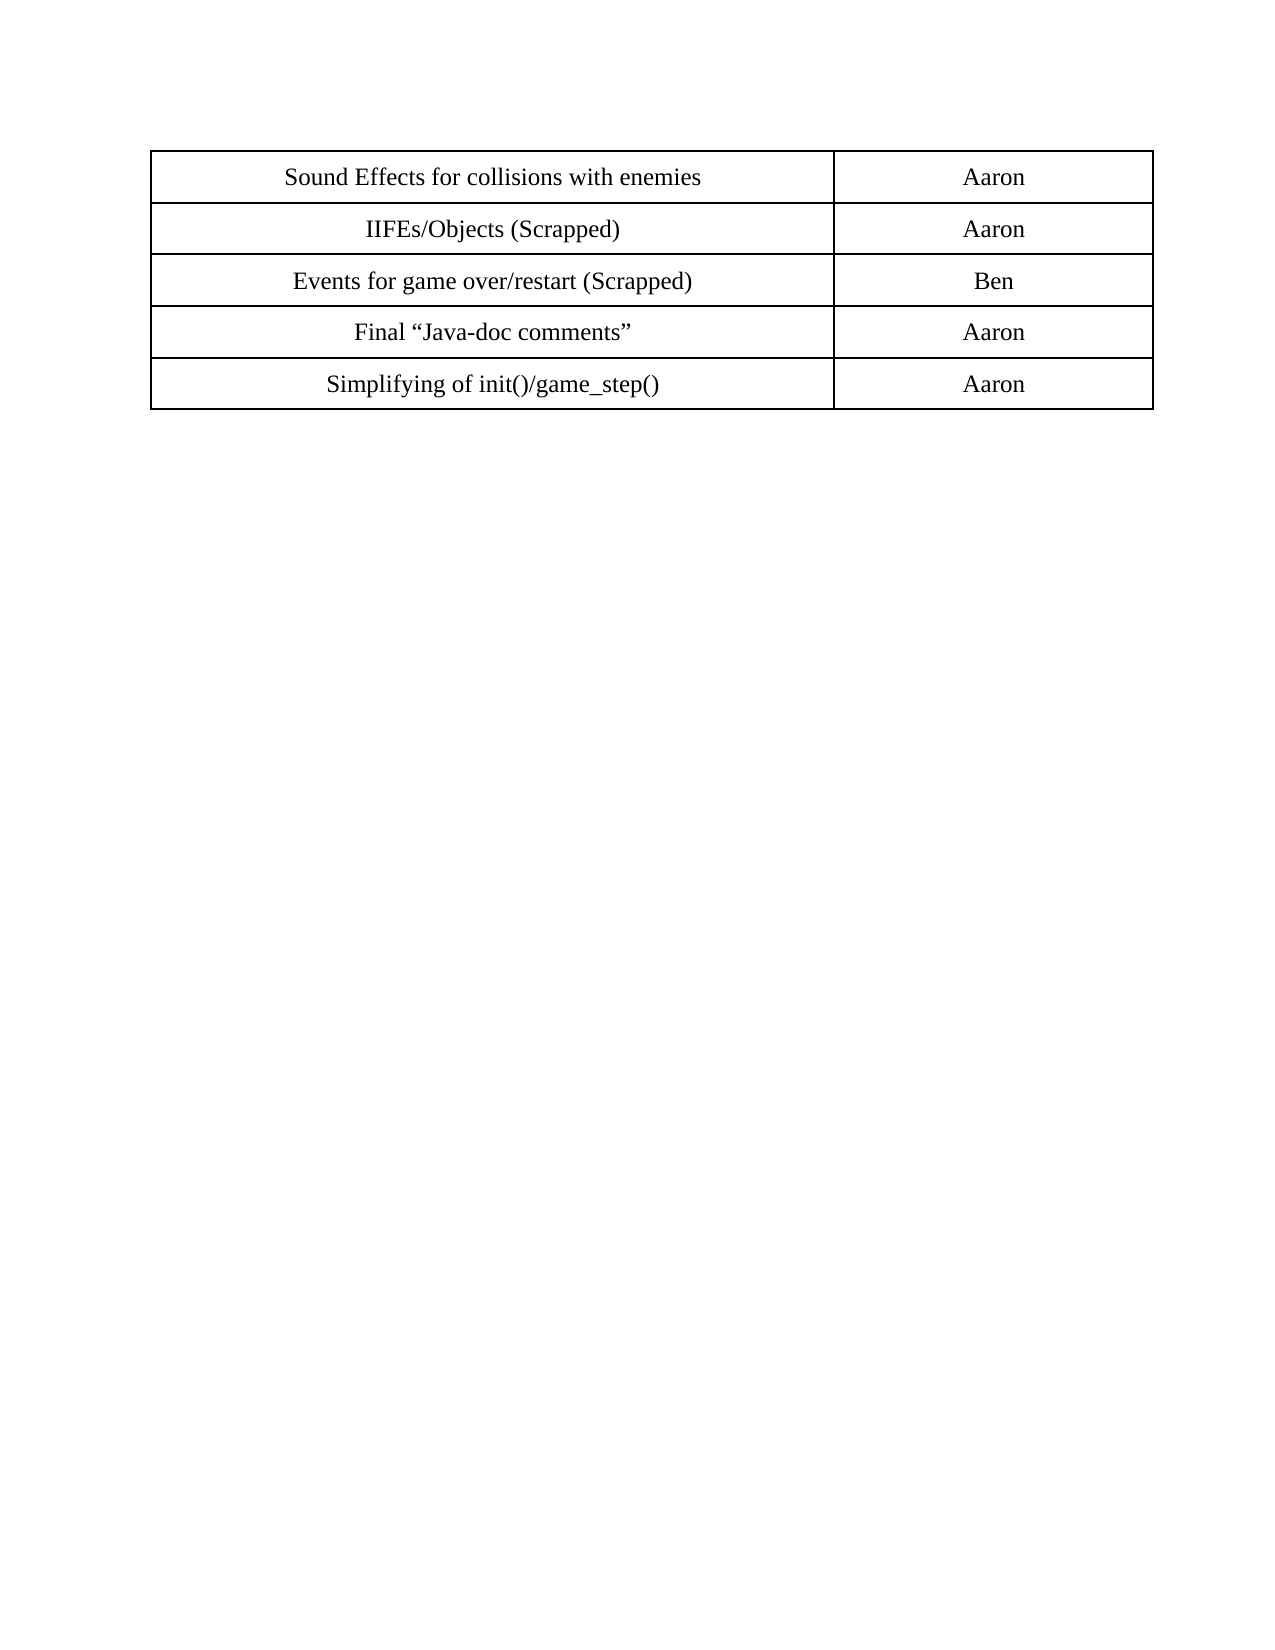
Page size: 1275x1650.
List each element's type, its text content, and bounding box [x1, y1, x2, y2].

table_cell Aaron [835, 307, 1152, 357]
table_cell Final “Java-doc comments” [152, 307, 833, 357]
table_cell Sound Effects for collisions with enemies [152, 152, 833, 202]
table_cell Simplifying of init()/game_step() [152, 359, 833, 408]
table_cell Ben [835, 255, 1152, 305]
table_cell Events for game over/restart (Scrapped) [152, 255, 833, 305]
table_cell IIFEs/Objects (Scrapped) [152, 204, 833, 253]
table_cell Aaron [835, 359, 1152, 408]
table_cell Aaron [835, 152, 1152, 202]
table_cell Aaron [835, 204, 1152, 253]
